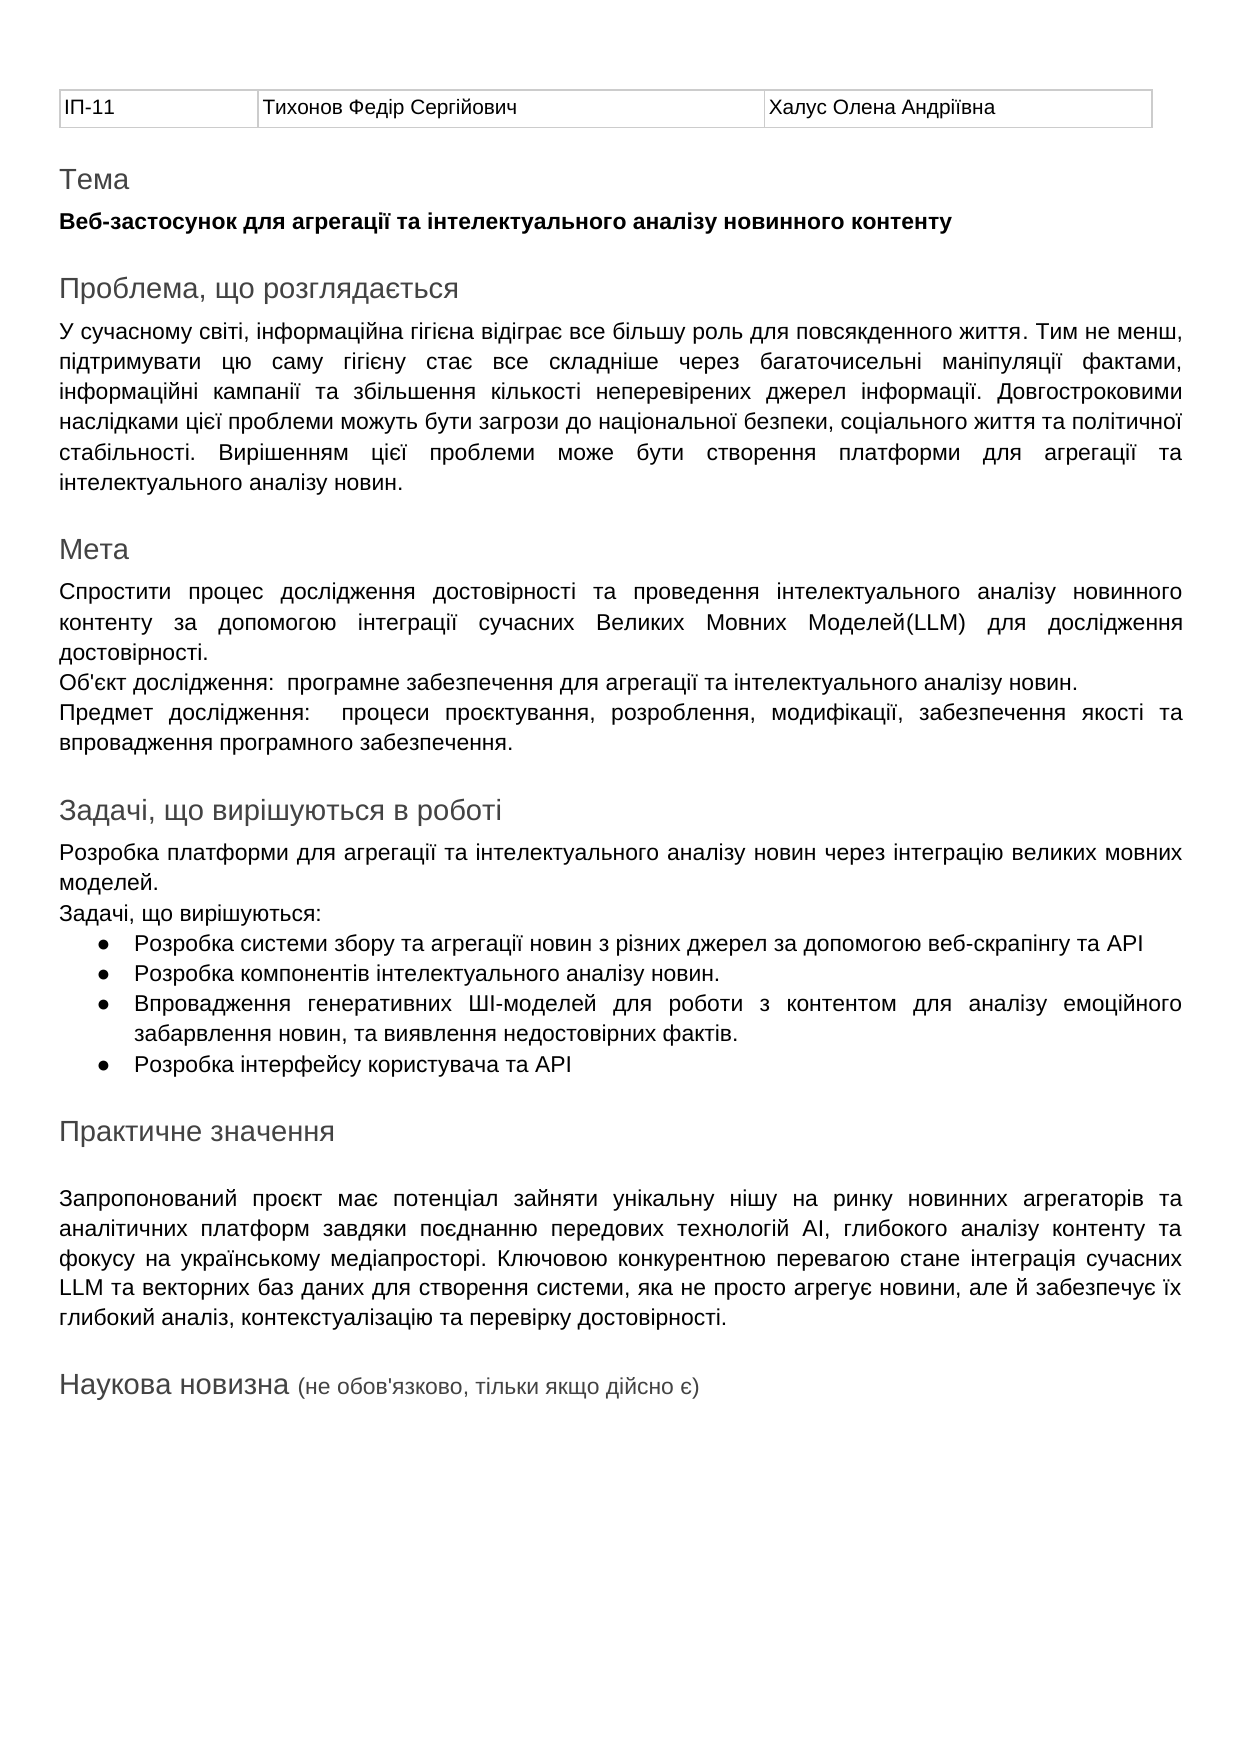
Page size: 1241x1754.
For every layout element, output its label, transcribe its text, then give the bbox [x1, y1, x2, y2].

list Розробка компонентів інтелектуального аналізу новин. [96, 960, 1183, 986]
text Задачі, що вирішуються: [59, 899, 1183, 926]
table_header Халус Олена Андріївна [765, 91, 1151, 127]
subtitle Тема [59, 162, 1183, 195]
subtitle Практичне значення [59, 1114, 1183, 1148]
text Об'єкт дослідження: програмне забезпечення для агрегації та інтелектуального аналізу новин. [59, 669, 1183, 695]
subtitle Мета [59, 532, 1183, 566]
list Розробка інтерфейсу користувача та API [96, 1051, 1183, 1077]
list Впровадження генеративних ШІ-моделей для роботи з контентом для аналізу емоційного забарвлення новин, та виявлення недостовірних фактів. [96, 990, 1183, 1047]
text У сучасному світі, інформаційна гігієна відіграє все більшу роль для повсякденного життя. Тим не менш, підтримувати цю саму гігієну стає все складніше через багаточисельні маніпуляції фактами, інформаційні кампанії та збільшення кількості неперевірених джерел інформації. Довгостроковими наслідками цієї проблеми можуть бути загрози до національної безпеки, соціального життя та політичної стабільності. Вирішенням цієї проблеми може бути створення платформи для агрегації та інтелектуального аналізу новин. [59, 318, 1183, 495]
text Спростити процес дослідження достовірності та проведення інтелектуального аналізу новинного контенту за допомогою інтеграції сучасних Великих Мовних Моделей(LLM) для дослідження достовірності. [59, 578, 1183, 665]
text Розробка платформи для агрегації та інтелектуального аналізу новин через інтеграцію великих мовних моделей. [59, 839, 1183, 896]
list Розробка системи збору та агрегації новин з різних джерел за допомогою веб-скрапінгу та API [96, 930, 1183, 956]
table_header Тихонов Федір Сергійович [259, 91, 764, 127]
subtitle Запропонований проєкт має потенціал зайняти унікальну нішу на ринку новинних агрегаторів та аналітичних платформ завдяки поєднанню передових технологій AI, глибокого аналізу контенту та фокусу на українському медіапросторі. Ключовою конкурентною перевагою стане інтеграція сучасних LLM та векторних баз даних для створення системи, яка не просто агрегує новини, але й забезпечує їх глибокий аналіз, контекстуалізацію та перевірку достовірності. [59, 1185, 1183, 1330]
subtitle Проблема, що розглядається [59, 271, 1183, 305]
subtitle Задачі, що вирішуються в роботі [59, 793, 1183, 826]
table_header ІП-11 [61, 91, 257, 127]
text Веб-застосунок для агрегації та інтелектуального аналізу новинного контенту [59, 208, 1183, 234]
text Предмет дослідження: процеси проєктування, розроблення, модифікації, забезпечення якості та впровадження програмного забезпечення. [59, 699, 1183, 756]
subtitle Наукова новизна (не обов'язково, тільки якщо дійсно є) [59, 1367, 1183, 1401]
